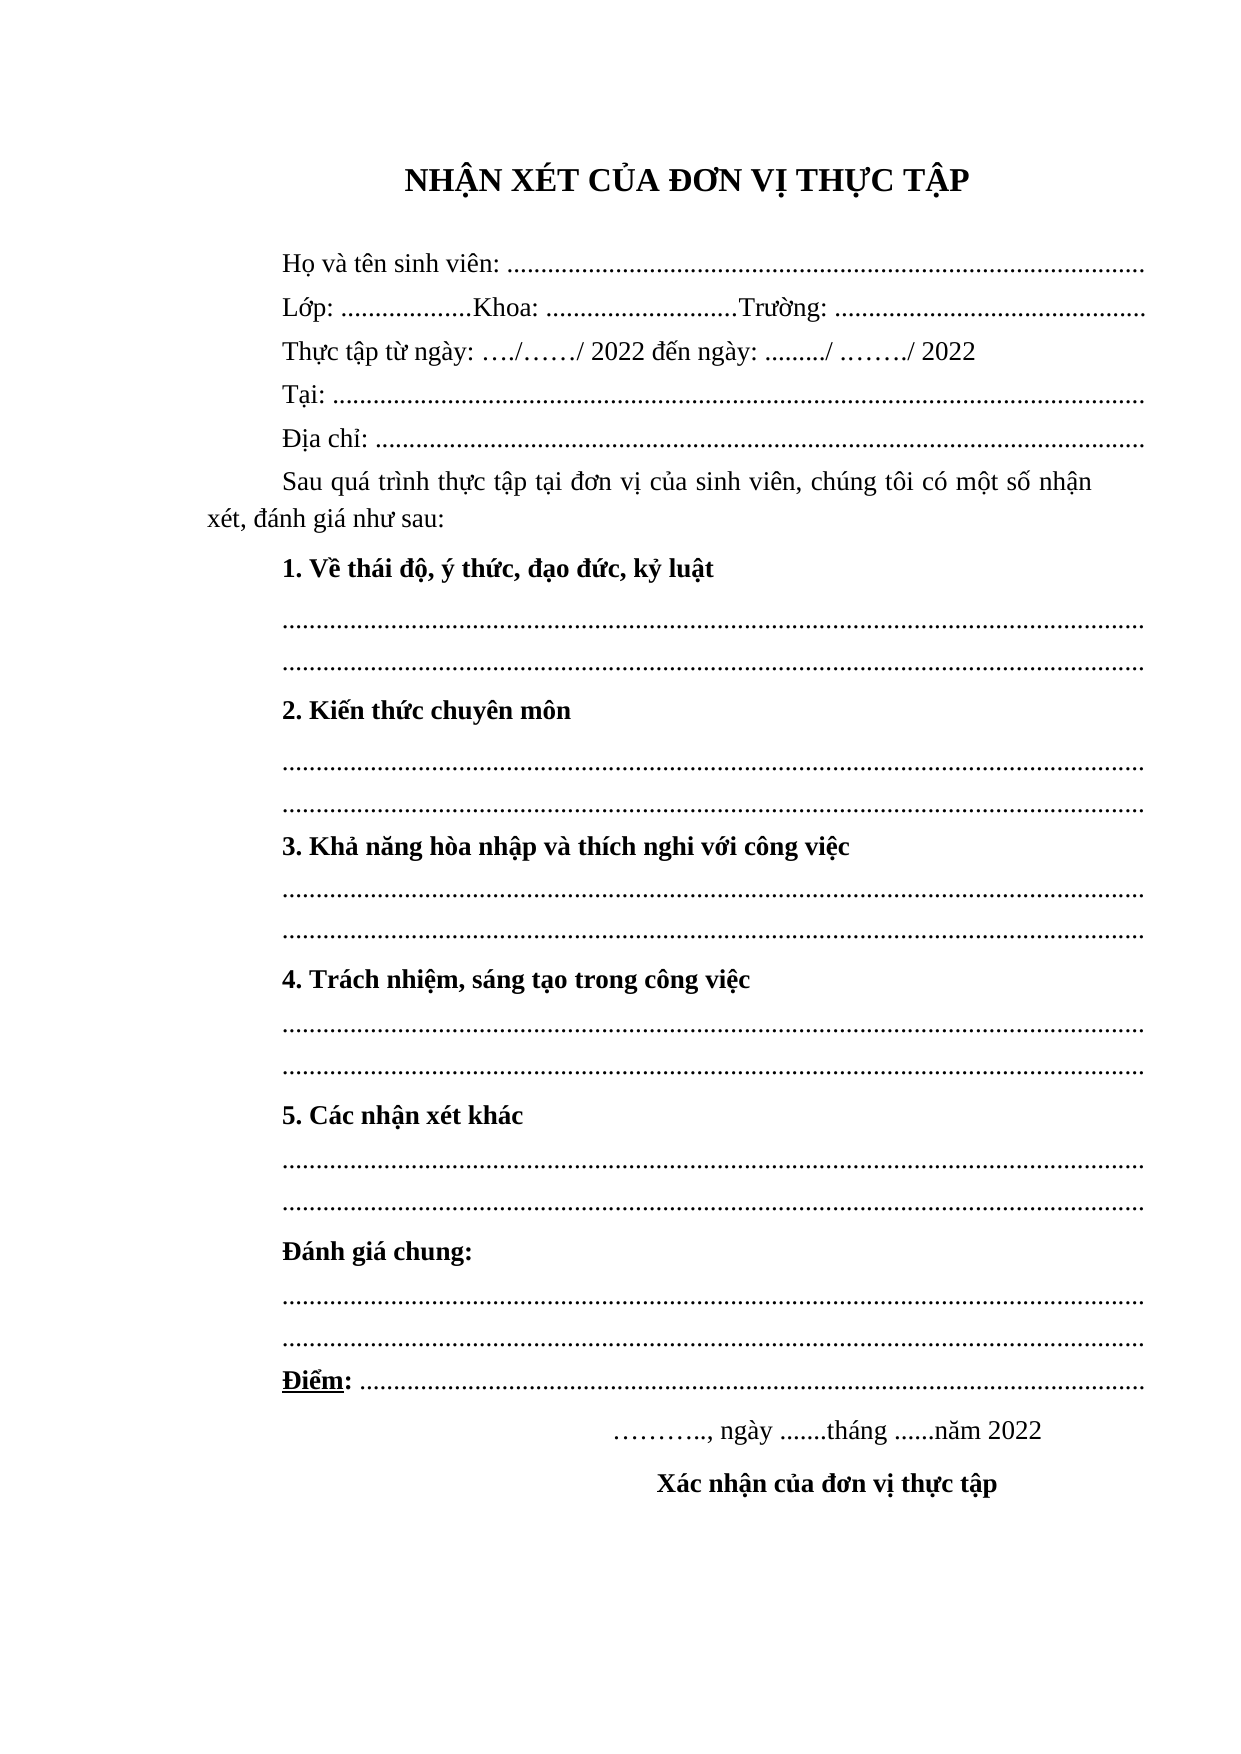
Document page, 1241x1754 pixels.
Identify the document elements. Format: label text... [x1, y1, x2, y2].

text Họ và tên sinh viên: [207, 247, 1092, 279]
text 2. Kiến thức chuyên môn [207, 694, 1092, 726]
text Địa chỉ: [207, 422, 1092, 453]
text Tại: [207, 378, 1092, 409]
text 4. Trách nhiệm, sáng tạo trong công việc [207, 963, 1092, 994]
text 5. Các nhận xét khác [207, 1099, 1092, 1130]
text 1. Về thái độ, ý thức, đạo đức, kỷ luật [207, 552, 1092, 583]
text Thực tập từ ngày: …./……/ 2022 đến ngày: ........./ .……./ 2022 [207, 334, 1092, 366]
text 3. Khả năng hòa nhập và thích nghi với công việc [207, 830, 1092, 861]
text Xác nhận của đơn vị thực tập [207, 1467, 1092, 1498]
text Sau quá trình thực tập tại đơn vị của sinh viên, chúng tôi có một số nhận xét, đánh giá như sau: [207, 465, 1092, 534]
text Lớp: Khoa: Trường: [207, 291, 1092, 322]
text NHẬN XÉT CỦA ĐƠN VỊ THỰC TẬP [207, 160, 1092, 198]
text ……….., ngày .......tháng ......năm 2022 [282, 1414, 1092, 1445]
text Đánh giá chung: [207, 1234, 1092, 1266]
text Điểm: [207, 1364, 1092, 1395]
